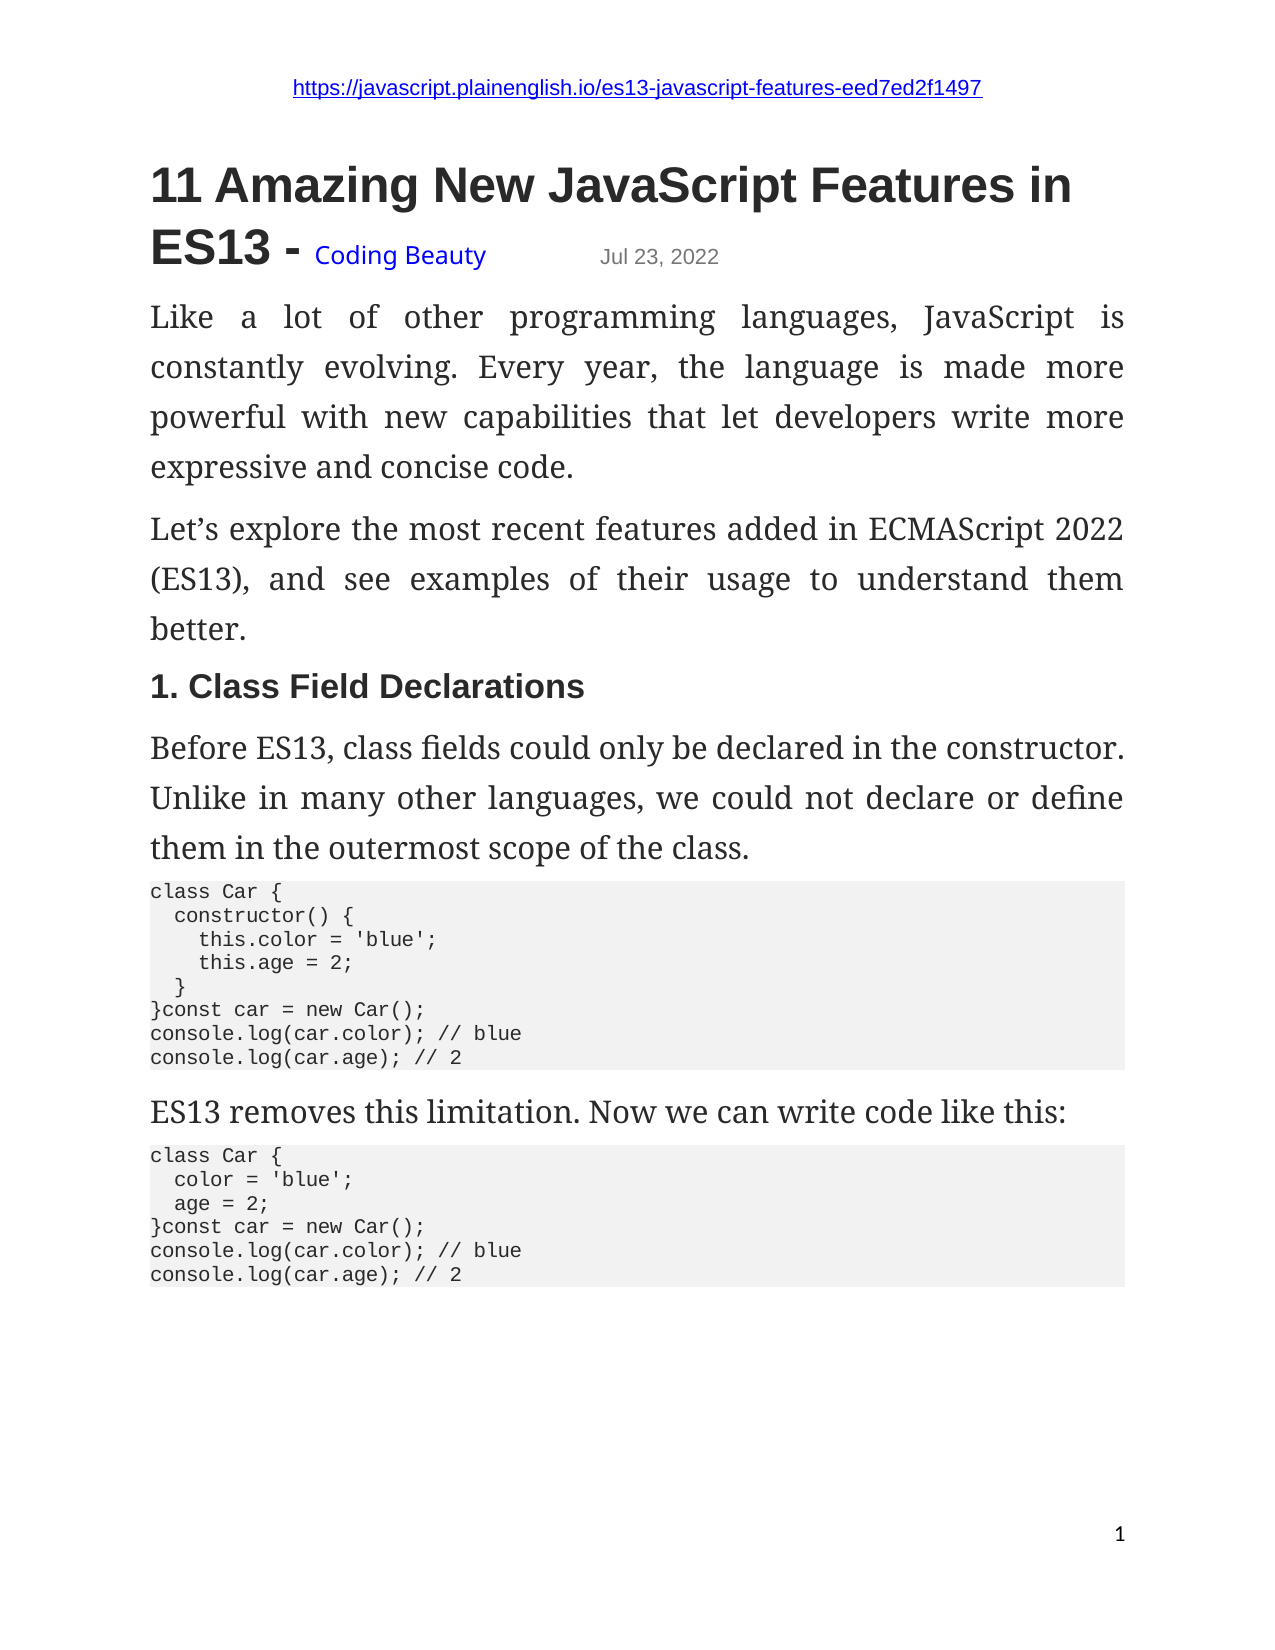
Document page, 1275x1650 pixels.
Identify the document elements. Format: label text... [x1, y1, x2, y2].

text class Car { color = 'blue'; age = 2; }const car = new Car(); console.log(car.color); // blue console.log(car.age); // 2 [150, 1145, 1125, 1287]
text Before ES13, class fields could only be declared in the constructor. Unlike in many other languages, we could not declare or define them in the outermost scope of the class. [150, 719, 1125, 869]
text Like a lot of other programming languages, JavaScript is constantly evolving. Every year, the language is made more powerful with new capabilities that let developers write more expressive and concise code. [150, 287, 1125, 487]
text Let’s explore the most recent features added in ECMAScript 2022 (ES13), and see examples of their usage to understand them better. [150, 500, 1125, 650]
text ES13 removes this limitation. Now we can write code like this: [150, 1083, 1125, 1133]
text class Car { constructor() { this.color = 'blue'; this.age = 2; } }const car = new Car(); console.log(car.color); // blue console.log(car.age); // 2 [150, 881, 1125, 1070]
text 1. Class Field Declarations [150, 662, 1125, 706]
text 11 Amazing New JavaScript Features in ES13 - Coding Beauty Jul 23, 2022 [150, 150, 1125, 275]
